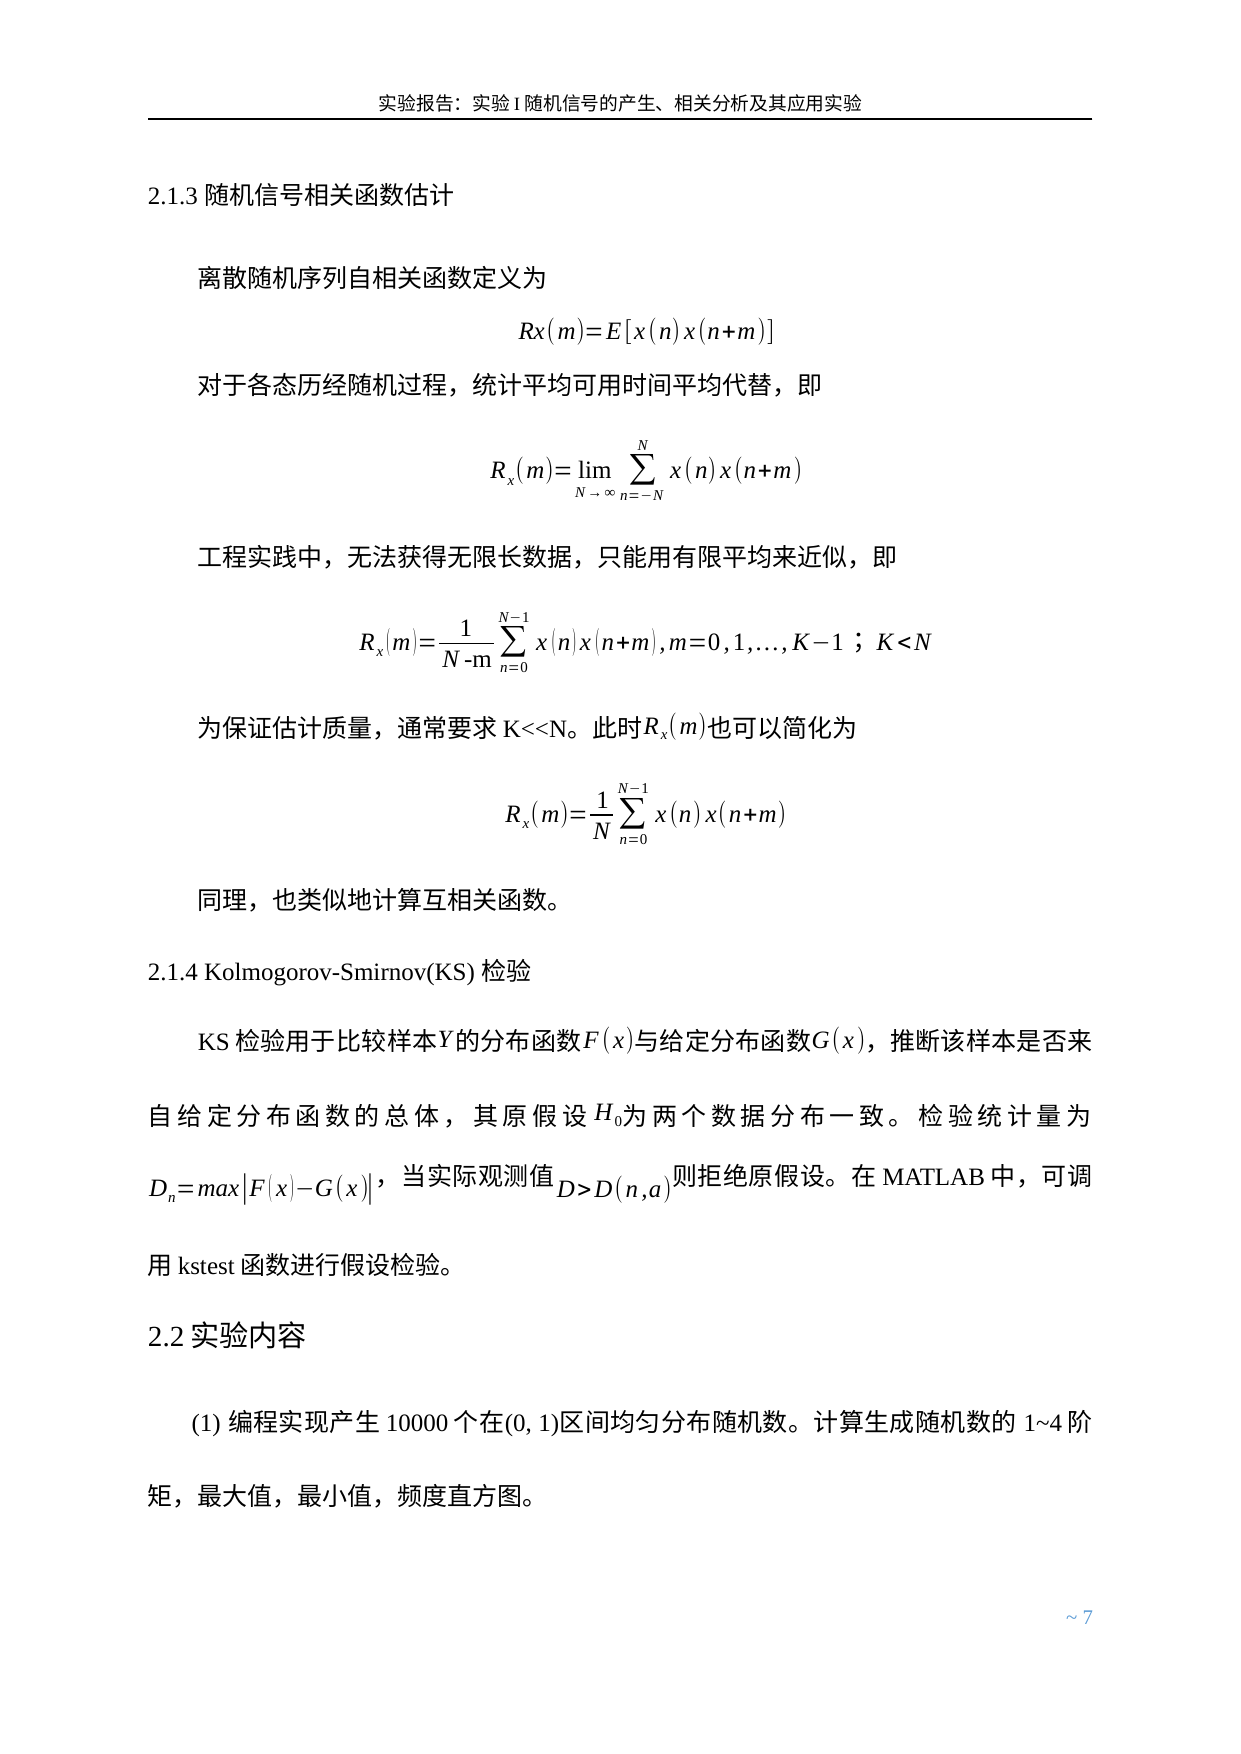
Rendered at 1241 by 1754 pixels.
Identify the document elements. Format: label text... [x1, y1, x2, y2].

text 同理，也类似地计算互相关函数。 [148, 866, 1092, 931]
text 2.1.3 随机信号相关函数估计 [148, 161, 1092, 226]
text 离散随机序列自相关函数定义为 [148, 244, 1092, 309]
text 为保证估计质量，通常要求K<<N。此时也可以简化为 [148, 694, 1092, 759]
text 工程实践中，无法获得无限长数据，只能用有限平均来近似，即 [148, 523, 1092, 588]
text (1) 编程实现产生10000个在(0, 1)区间均匀分布随机数。计算生成随机数的1~4阶矩，最大值，最小值，频度直方图。 [148, 1388, 1092, 1527]
text 2.2实验内容 [148, 1301, 1092, 1366]
text 2.1.4 Kolmogorov-Smirnov(KS) 检验 [148, 937, 1092, 1002]
text KS检验用于比较样本的分布函数与给定分布函数，推断该样本是否来自给定分布函数的总体，其原假设为两个数据分布一致。检验统计量为，当实际观测值则拒绝原假设。在MATLAB中，可调用kstest函数进行假设检验。 [148, 1007, 1092, 1296]
text 对于各态历经随机过程，统计平均可用时间平均代替，即 [148, 351, 1092, 416]
